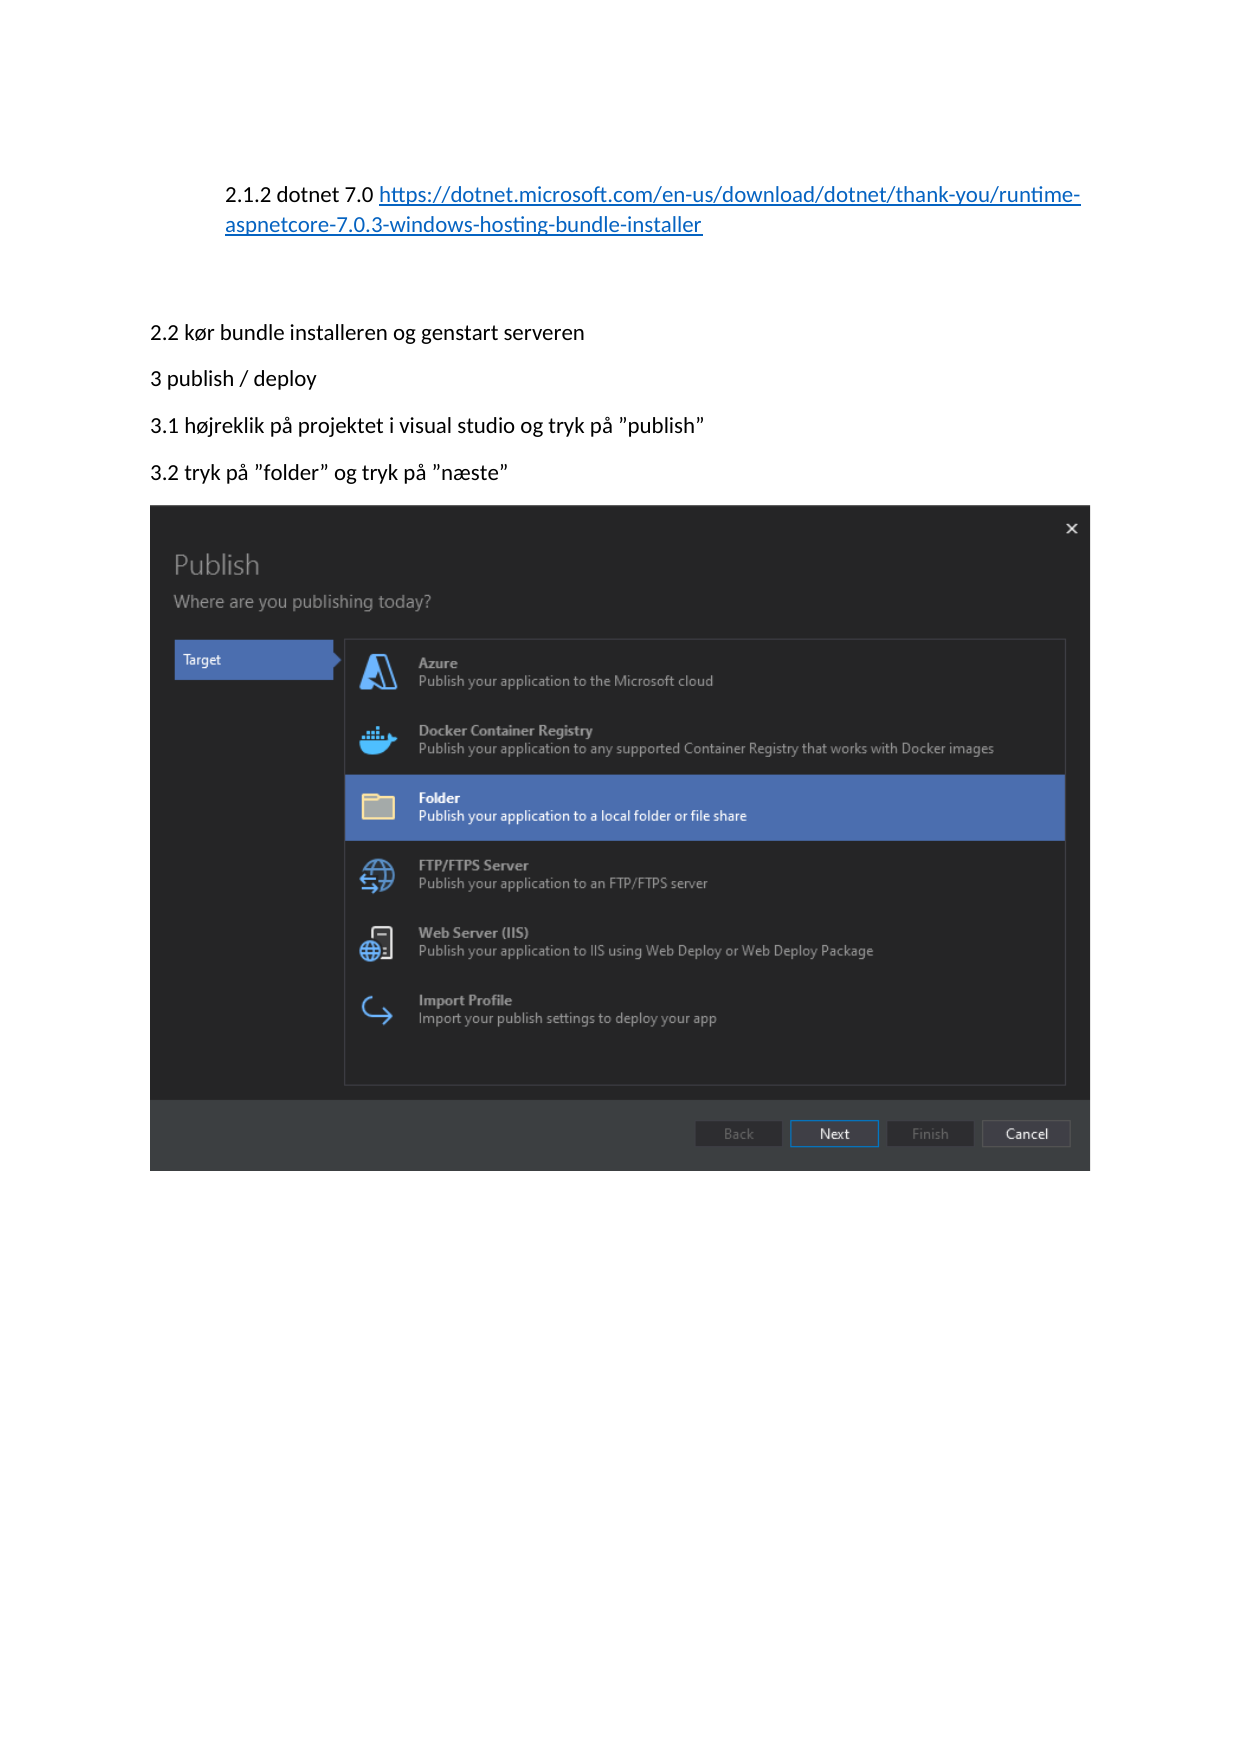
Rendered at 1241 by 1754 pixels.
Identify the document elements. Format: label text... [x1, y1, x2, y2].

list 2.1.2 dotnet 7.0 https://dotnet.microsoft.com/en-us/download/dotnet/thank-you/runtime-aspnetcore-7.0.3-windows-hosting-bundle-installer [225, 180, 1090, 238]
text 3.2 tryk på ”folder” og tryk på ”næste” [150, 458, 1090, 486]
text 2.2 kør bundle installeren og genstart serveren [150, 318, 1090, 346]
text 3 publish / deploy [150, 364, 1090, 393]
text 3.1 højreklik på projektet i visual studio og tryk på ”publish” [150, 411, 1090, 439]
picture [150, 505, 1091, 1171]
